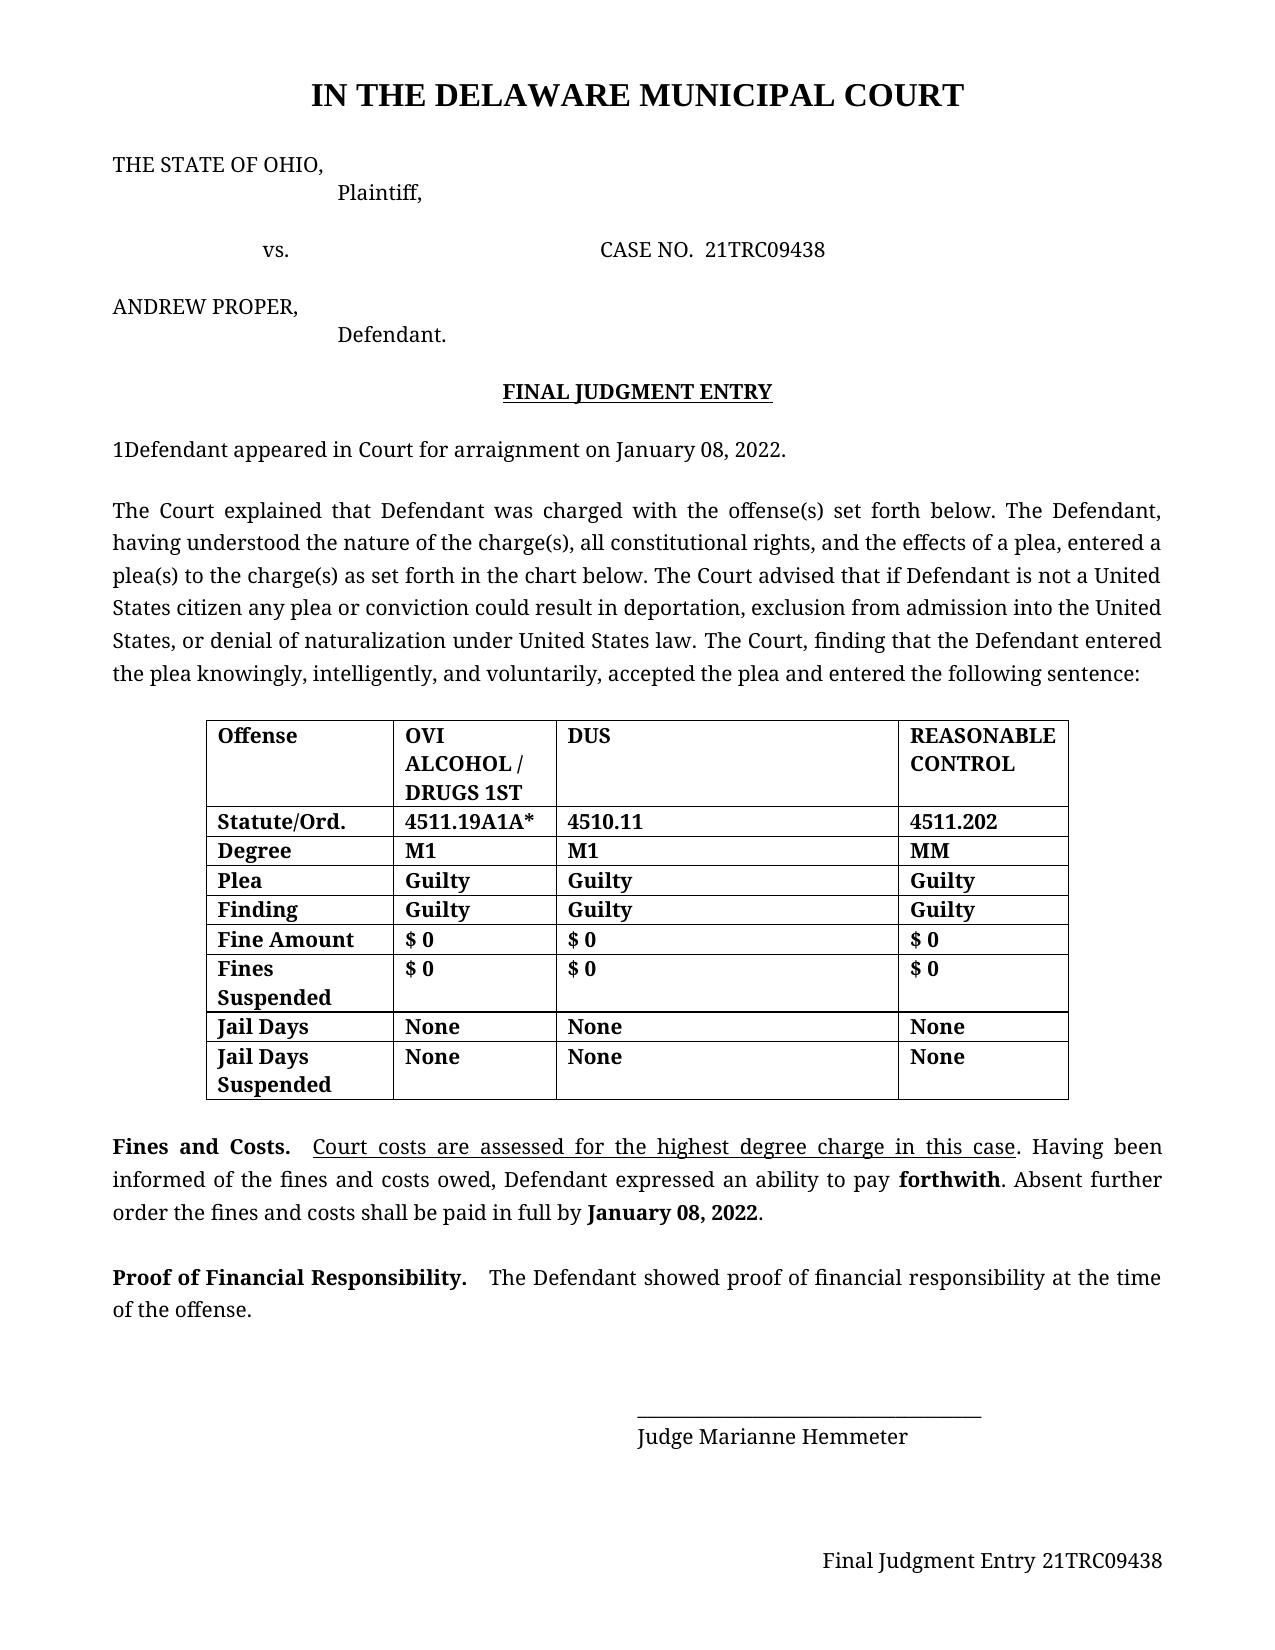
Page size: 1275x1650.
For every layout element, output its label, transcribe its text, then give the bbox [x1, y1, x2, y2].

table_cell $ 0 [899, 955, 1068, 1011]
table_cell $ 0 [557, 925, 898, 953]
table_cell Guilty [899, 866, 1068, 894]
table_cell 4511.19A1A* [394, 807, 556, 836]
table_cell $ 0 [394, 955, 556, 1011]
table_cell None [557, 1042, 898, 1099]
table_cell MM [899, 837, 1068, 865]
table_cell Guilty [899, 896, 1068, 924]
table_cell Degree [207, 837, 393, 865]
table_header OVI ALCOHOL / DRUGS 1ST [394, 721, 556, 806]
text ANDREW PROPER, [112, 292, 1162, 321]
text Defendant appeared in Court for arraignment on January 08, 2022. [112, 435, 1162, 463]
table_cell None [899, 1042, 1068, 1099]
table_cell Jail Days Suspended [207, 1042, 393, 1099]
text THE STATE OF OHIO, [112, 150, 1162, 178]
table_cell Guilty [557, 866, 898, 894]
table_cell M1 [394, 837, 556, 865]
text The Court explained that Defendant was charged with the offense(s) set forth below. The Defendant, having understood the nature of the charge(s), all constitutional rights, and the effects of a plea, entered a plea(s) to the charge(s) as set forth in the chart below. The Court advised that if Defendant is not a United States citizen any plea or conviction could result in deportation, exclusion from admission into the United States, or denial of naturalization under United States law. R.C. 2943.031 The Court, finding that the Defendant entered the plea knowingly, intelligently, and voluntarily, accepted the plea and entered the following sentence: [112, 496, 1162, 687]
table_cell Fines Suspended [207, 955, 393, 1011]
table_header Offense [207, 721, 393, 806]
text ____________________________________ [112, 1393, 1162, 1422]
table_cell Jail Days [207, 1013, 393, 1041]
table_cell Finding [207, 896, 393, 924]
table_cell $ 0 [557, 955, 898, 1011]
table_cell Guilty [557, 896, 898, 924]
table_cell None [394, 1013, 556, 1041]
table_cell Plea [207, 866, 393, 894]
table_cell None [557, 1013, 898, 1041]
table_cell Fine Amount [207, 925, 393, 953]
text Defendant. [337, 321, 1162, 349]
table_cell $ 0 [394, 925, 556, 953]
table_cell Guilty [394, 866, 556, 894]
table_cell Guilty [394, 896, 556, 924]
table_cell $ 0 [899, 925, 1068, 953]
table_header REASONABLE CONTROL [899, 721, 1068, 806]
table_cell M1 [557, 837, 898, 865]
text Proof of Financial Responsibility. The Defendant showed proof of financial responsibility at the time of the offense. [112, 1263, 1162, 1324]
table_cell None [394, 1042, 556, 1099]
text vs. CASE NO. 21TRC09438 [262, 235, 1162, 292]
text Fines and Costs. Court costs are assessed for the highest degree charge in this case. Having been informed of the fines and costs owed, Defendant expressed an ability to pay forthwith. Absent further order the fines and costs shall be paid in full by January 08, 2022. [112, 1132, 1162, 1226]
table_header DUS [557, 721, 898, 806]
table_cell 4510.11 [557, 807, 898, 836]
text Judge Marianne Hemmeter [112, 1422, 1162, 1450]
text FINAL JUDGMENT ENTRY [112, 377, 1162, 406]
table_cell None [899, 1013, 1068, 1041]
text Plaintiff, [337, 178, 1162, 207]
table_cell 4511.202 [899, 807, 1068, 836]
table_cell Statute/Ord. [207, 807, 393, 836]
